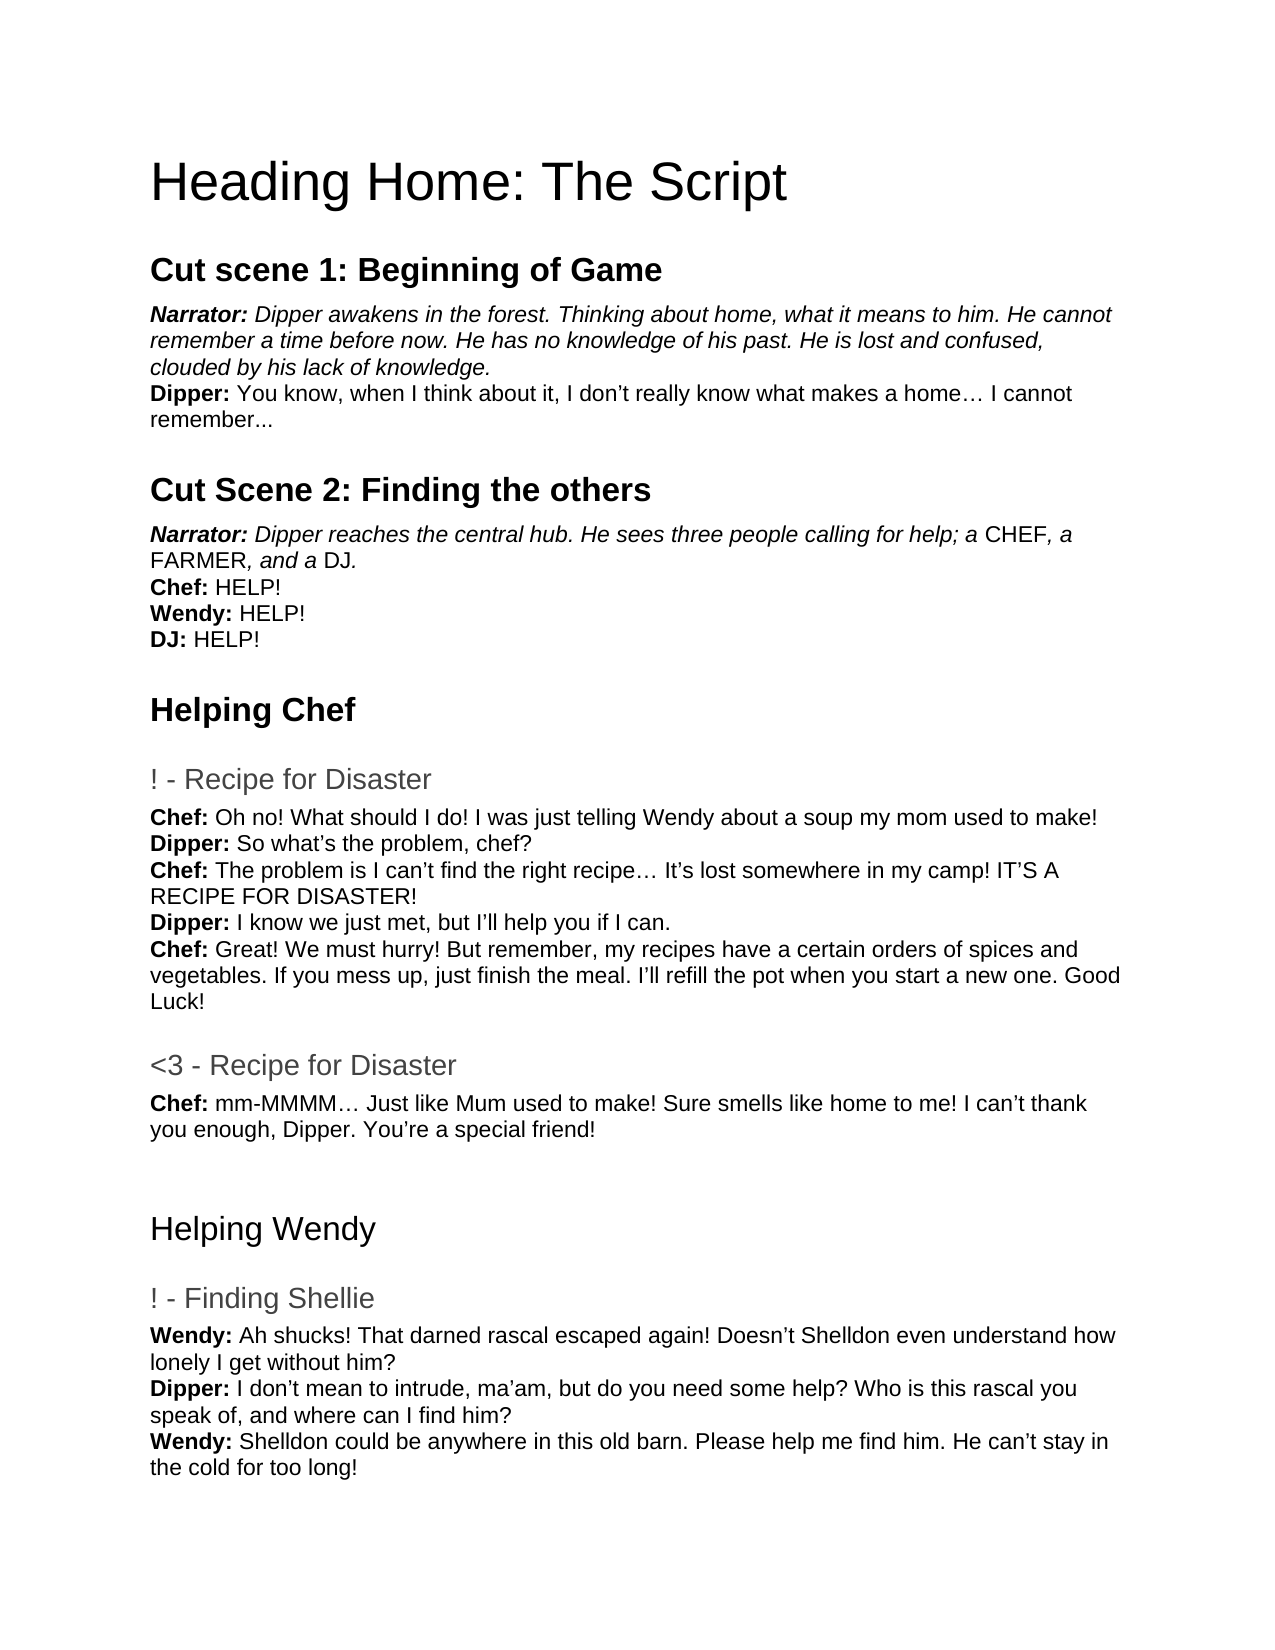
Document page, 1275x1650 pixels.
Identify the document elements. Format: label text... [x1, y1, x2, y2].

text Wendy: HELP! [150, 600, 1125, 626]
text Narrator: Dipper awakens in the forest. Thinking about home, what it means to him. He cannot remember a time before now. He has no knowledge of his past. He is lost and confused, clouded by his lack of knowledge. [150, 301, 1125, 380]
text Dipper: You know, when I think about it, I don’t really know what makes a home… I cannot remember... [150, 380, 1125, 432]
text Wendy: Ah shucks! That darned rascal escaped again! Doesn’t Shelldon even understand how lonely I get without him? [150, 1322, 1125, 1375]
text Narrator: Dipper reaches the central hub. He sees three people calling for help; a CHEF, a FARMER, and a DJ. [150, 521, 1125, 574]
text DJ: HELP! [150, 626, 1125, 653]
text Helping Chef [150, 690, 1125, 729]
text Dipper: I know we just met, but I’ll help you if I can. [150, 909, 1125, 936]
text Chef: mm-MMMM… Just like Mum used to make! Sure smells like home to me! I can’t thank you enough, Dipper. You’re a special friend! [150, 1090, 1125, 1143]
text Cut Scene 2: Finding the others [150, 470, 1125, 508]
text Dipper: So what’s the problem, chef? [150, 830, 1125, 857]
text ! - Finding Shellie [150, 1281, 1125, 1314]
text Chef: Great! We must hurry! But remember, my recipes have a certain orders of spices and vegetables. If you mess up, just finish the meal. I’ll refill the pot when you start a new one. Good Luck! [150, 936, 1125, 1015]
text Helping Wendy [150, 1209, 1125, 1247]
text <3 - Recipe for Disaster [150, 1048, 1125, 1082]
text Chef: Oh no! What should I do! I was just telling Wendy about a soup my mom used to make! [150, 804, 1125, 830]
text Wendy: Shelldon could be anywhere in this old barn. Please help me find him. He can’t stay in the cold for too long! [150, 1428, 1125, 1481]
text ! - Recipe for Disaster [150, 762, 1125, 796]
text Chef: HELP! [150, 574, 1125, 600]
text Chef: The problem is I can’t find the right recipe… It’s lost somewhere in my camp! IT’S A RECIPE FOR DISASTER! [150, 857, 1125, 909]
text Heading Home: The Script [150, 150, 1125, 212]
text Dipper: I don’t mean to intrude, ma’am, but do you need some help? Who is this rascal you speak of, and where can I find him? [150, 1375, 1125, 1428]
text Cut scene 1: Beginning of Game [150, 250, 1125, 288]
